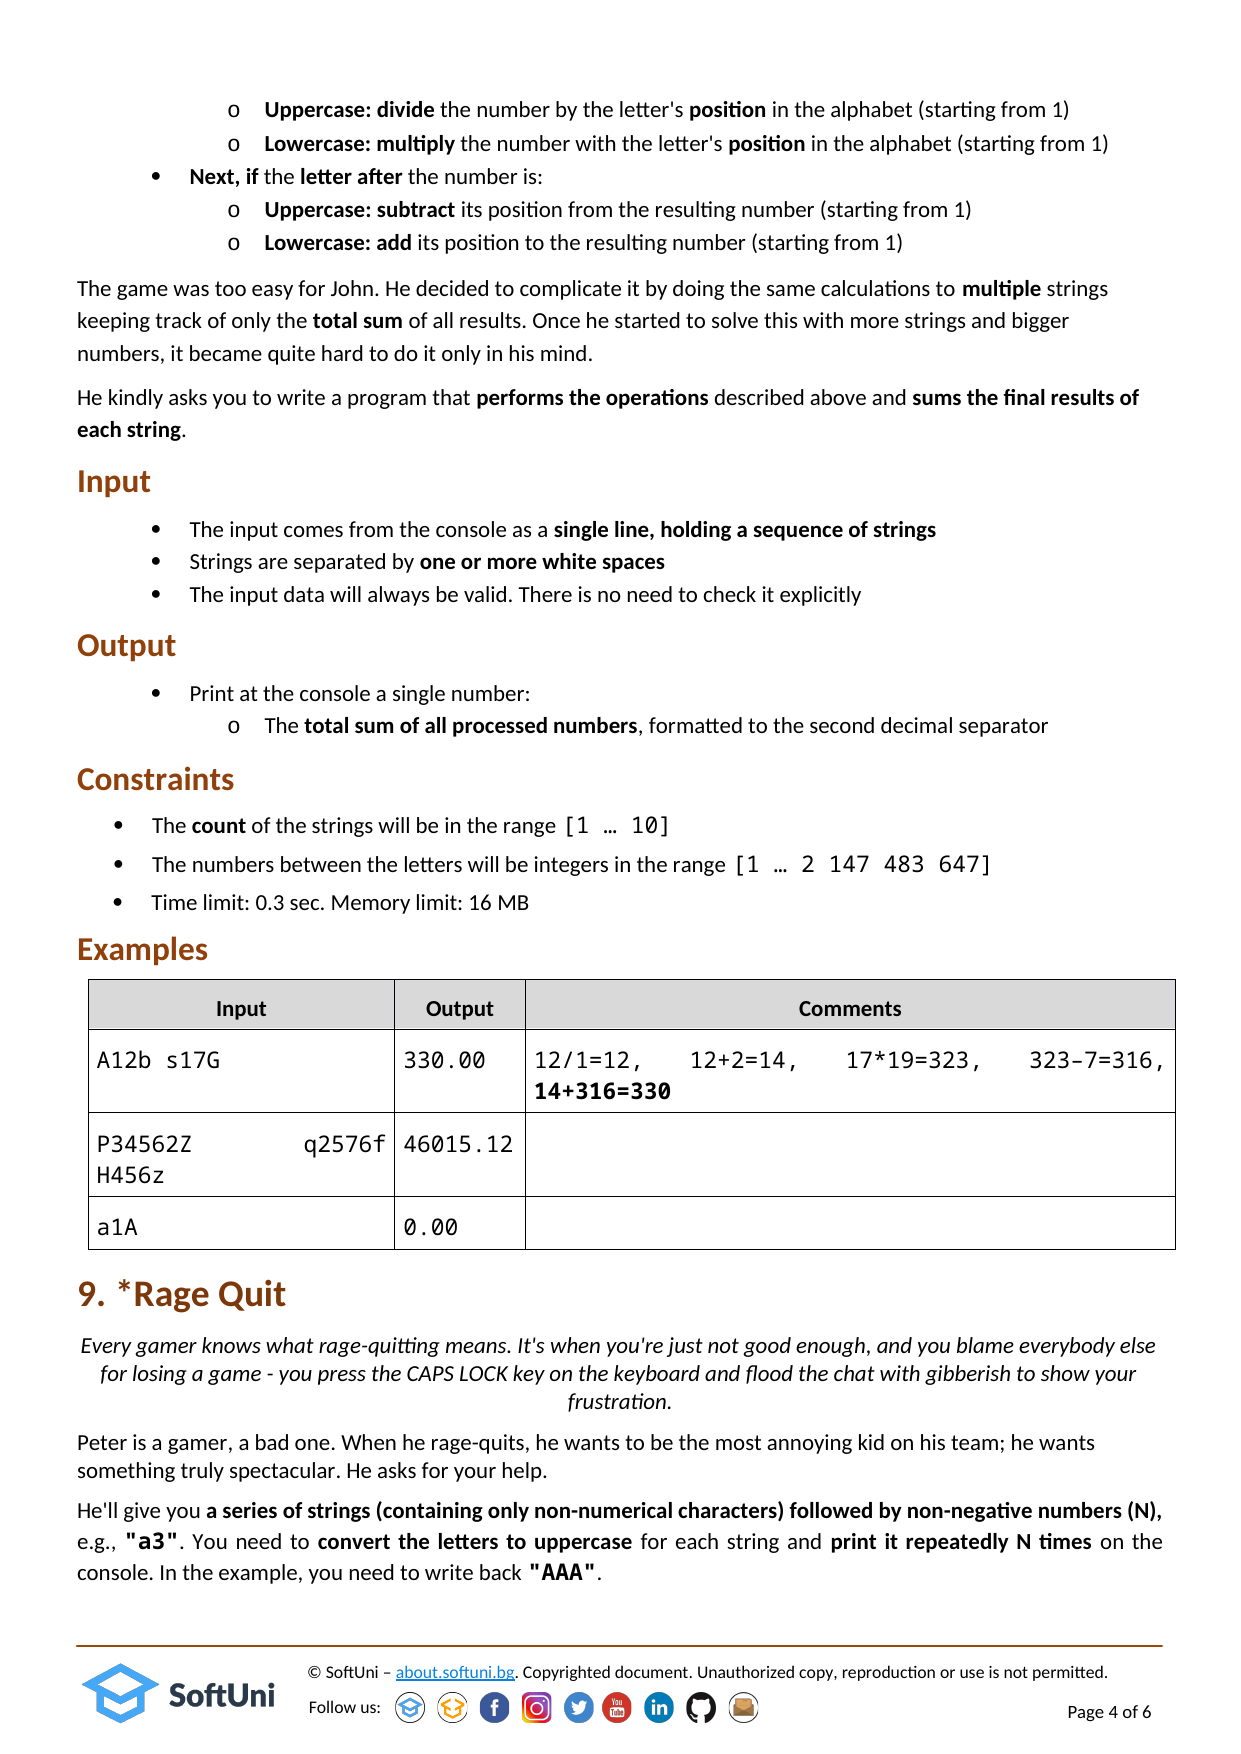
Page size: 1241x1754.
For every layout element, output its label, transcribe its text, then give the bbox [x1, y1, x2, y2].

text Every gamer knows what rage-quitting means. It's when you're just not good enough, and you blame everybody else for losing a game - you press the CAPS LOCK key on the keyboard and flood the chat with gibberish to show your frustration. [77, 1331, 1163, 1416]
picture [522, 1692, 552, 1723]
list Lowercase: multiply the number with the letter's position in the alphabet (starting from 1) [227, 129, 1163, 158]
picture [658, 1705, 667, 1714]
table_header Input [89, 980, 394, 1028]
list The total sum of all processed numbers, formatted to the second decimal separator [227, 712, 1163, 741]
list Lowercase: add its position to the resulting number (starting from 1) [227, 228, 1163, 257]
subtitle Output [77, 624, 1163, 665]
picture [564, 1692, 594, 1723]
list The input data will always be valid. There is no need to check it explicitly [152, 580, 1163, 608]
list The input comes from the console as a single line, holding a sequence of strings [152, 515, 1163, 543]
picture [644, 1692, 653, 1701]
table_cell 0.00 [395, 1197, 525, 1248]
picture [75, 1658, 281, 1729]
subtitle *Rage Quit [77, 1270, 1163, 1316]
subtitle Examples [77, 928, 1163, 969]
table_cell 12/1=12, 12+2=14, 17*19=323, 323–7=316, 14+316=330 [526, 1030, 1175, 1112]
text Peter is a gamer, a bad one. When he rage-quits, he wants to be the most annoying kid on his team; he wants something truly spectacular. He asks for your help. [77, 1428, 1163, 1484]
table_cell 46015.12 [395, 1113, 525, 1196]
picture [437, 1692, 468, 1723]
table_header Output [395, 980, 525, 1028]
picture [479, 1692, 510, 1723]
table_cell a1A [89, 1197, 394, 1248]
picture [395, 1692, 425, 1723]
table_header Comments [526, 980, 1175, 1028]
subtitle Input [77, 460, 1163, 501]
table_cell [526, 1197, 1175, 1248]
list Next, if the letter after the number is: [152, 162, 1163, 191]
subtitle Constraints [77, 758, 1163, 798]
list Print at the console a single number: [152, 679, 1163, 707]
picture [686, 1692, 716, 1723]
text He kindly asks you to write a program that performs the operations described above and sums the final results of each string. [77, 383, 1163, 443]
list Strings are separated by one or more white spaces [152, 547, 1163, 576]
text He'll give you a series of strings (containing only non-numerical characters) followed by non-negative numbers (N), e.g., "a3". You need to convert the letters to uppercase for each string and print it repeatedly N times on the console. In the example, you need to write back "AAA". [77, 1497, 1163, 1587]
picture [665, 1714, 674, 1723]
picture [602, 1692, 632, 1723]
table_cell A12b s17G [89, 1030, 394, 1112]
table_cell [526, 1113, 1175, 1196]
picture [728, 1692, 759, 1723]
text The game was too easy for John. He decided to complicate it by doing the same calculations to multiple strings keeping track of only the total sum of all results. Once he started to solve this with more strings and bigger numbers, it became quite hard to do it only in his mind. [77, 274, 1163, 367]
picture [644, 1714, 653, 1723]
table_cell 330.00 [395, 1030, 525, 1112]
list The numbers between the letters will be integers in the range [1 … 2 147 483 647] [114, 848, 1163, 879]
list Uppercase: subtract its position from the resulting number (starting from 1) [227, 195, 1163, 224]
list Time limit: 0.3 sec. Memory limit: 16 MB [114, 888, 1163, 916]
picture [665, 1692, 674, 1701]
list The count of the strings will be in the range [1 … 10] [114, 809, 1163, 840]
table_cell P34562Z q2576f H456z [89, 1113, 394, 1196]
list Uppercase: divide the number by the letter's position in the alphabet (starting from 1) [227, 95, 1163, 124]
